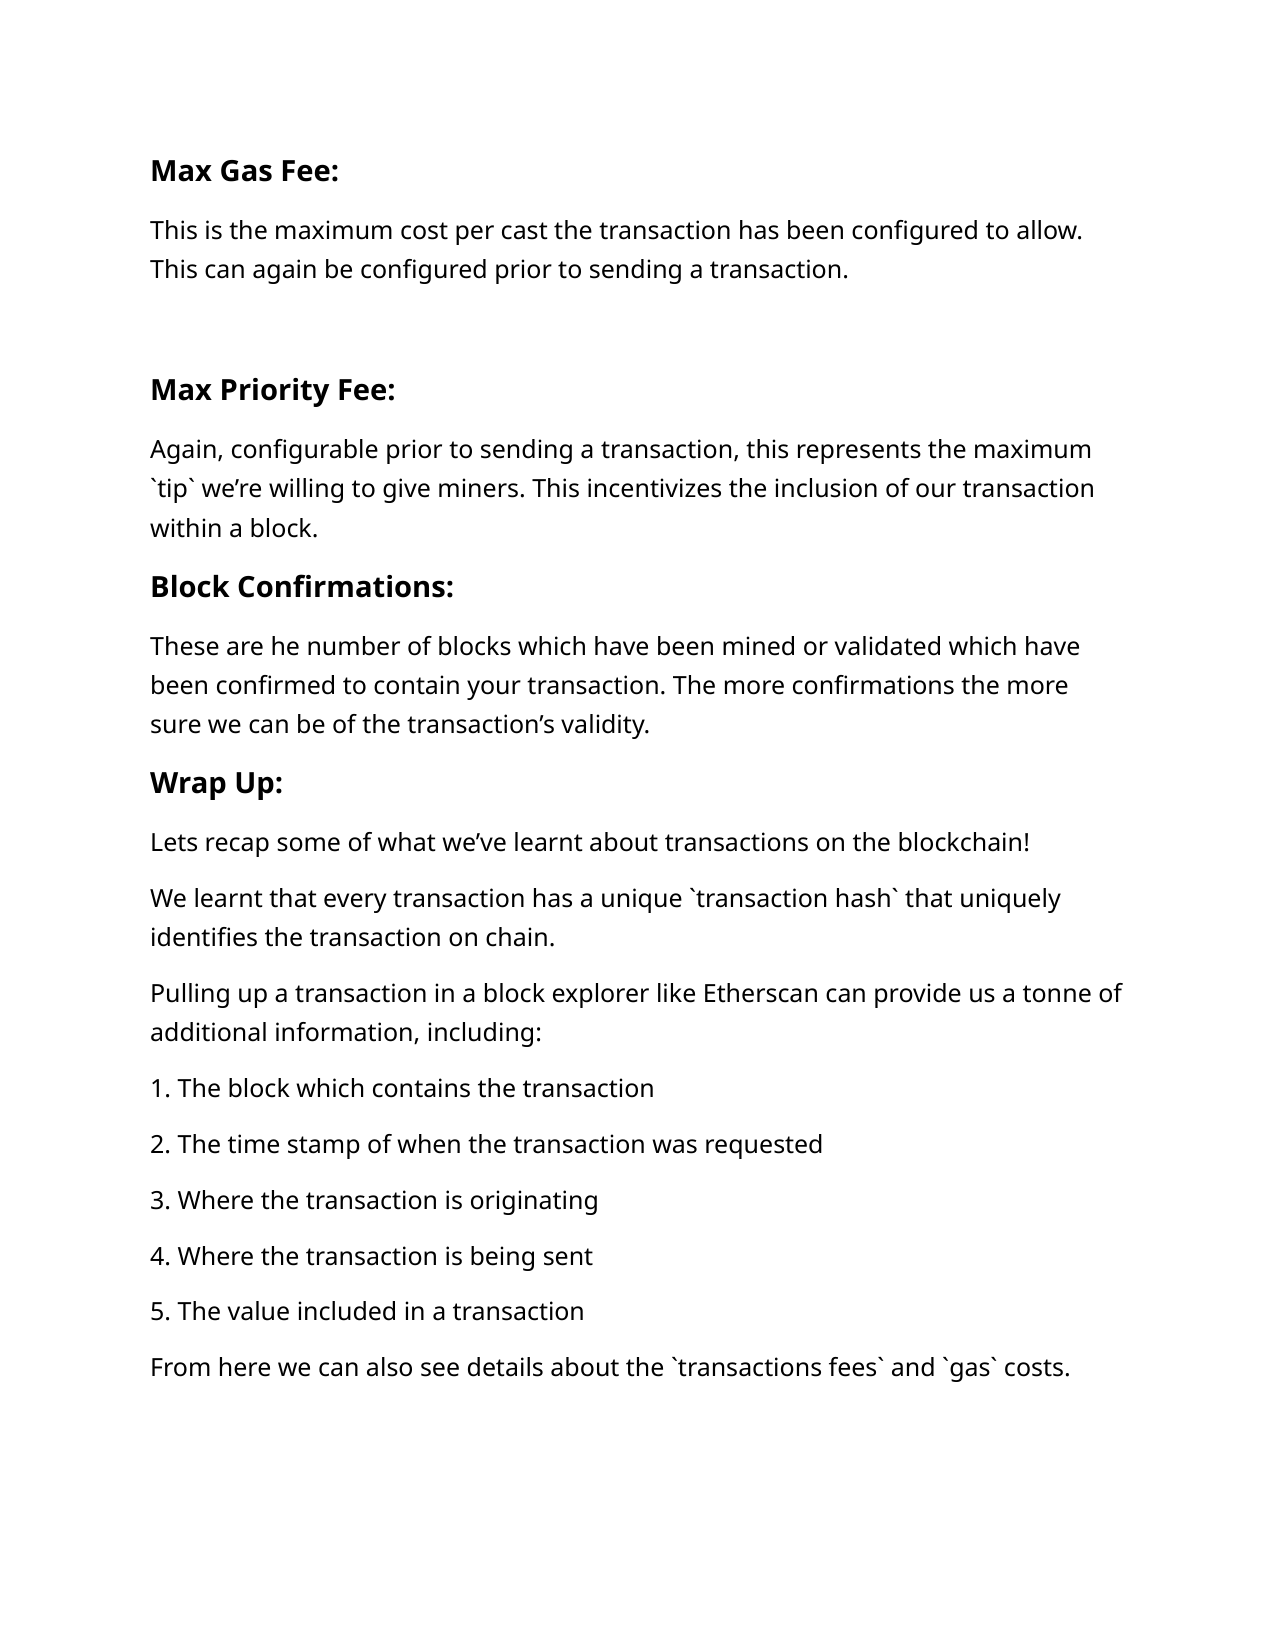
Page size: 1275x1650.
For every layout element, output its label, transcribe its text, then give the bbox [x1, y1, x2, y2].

text Wrap Up: [150, 762, 1125, 802]
text Max Gas Fee: [150, 150, 1125, 190]
text 5. The value included in a transaction [150, 1294, 1125, 1328]
text From here we can also see details about the `transactions fees` and `gas` costs. [150, 1350, 1125, 1384]
text Max Priority Fee: [150, 369, 1125, 409]
text Block Confirmations: [150, 566, 1125, 606]
text This is the maximum cost per cast the transaction has been configured to allow. This can again be configured prior to sending a transaction. [150, 212, 1125, 286]
text 1. The block which contains the transaction [150, 1071, 1125, 1105]
text 4. Where the transaction is being sent [150, 1238, 1125, 1272]
text 2. The time stamp of when the transaction was requested [150, 1126, 1125, 1161]
text 3. Where the transaction is originating [150, 1182, 1125, 1216]
text Pulling up a transaction in a block explorer like Etherscan can provide us a tonne of additional information, including: [150, 976, 1125, 1049]
text We learnt that every transaction has a unique `transaction hash` that uniquely identifies the transaction on chain. [150, 881, 1125, 954]
text Again, configurable prior to sending a transaction, this represents the maximum `tip` we’re willing to give miners. This incentivizes the inclusion of our transaction within a block. [150, 432, 1125, 544]
text Lets recap some of what we’ve learnt about transactions on the blockchain! [150, 825, 1125, 859]
text These are he number of blocks which have been mined or validated which have been confirmed to contain your transaction. The more confirmations the more sure we can be of the transaction’s validity. [150, 628, 1125, 741]
